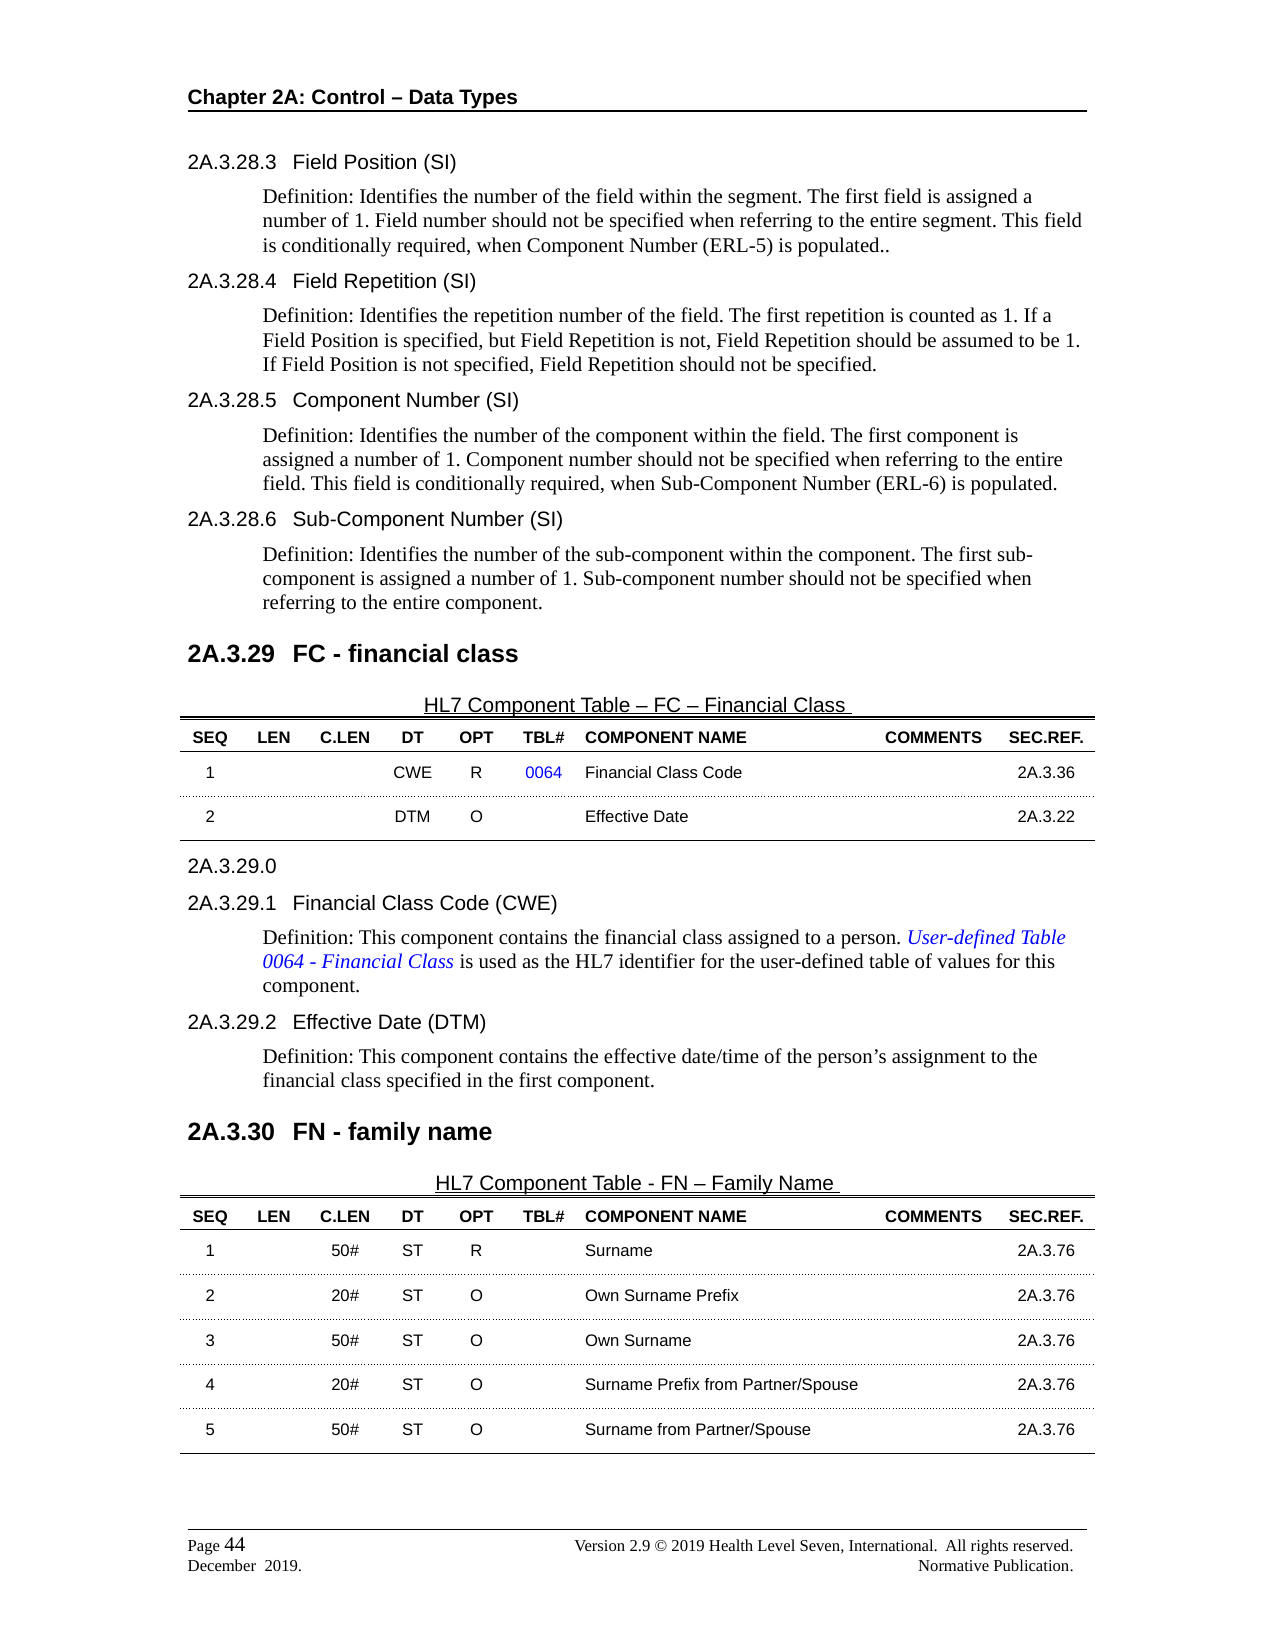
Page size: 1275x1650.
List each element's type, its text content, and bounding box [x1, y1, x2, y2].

subtitle FC - financial class [187, 639, 1087, 667]
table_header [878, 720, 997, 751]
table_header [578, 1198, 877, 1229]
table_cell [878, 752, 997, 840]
text Definition: Identifies the number of the component within the field. The first component is assigned a number of 1. Component number should not be specified when referring to the entire field. This field is conditionally required, when Sub-Component Number (ERL-6) is populated. [262, 422, 1087, 495]
subtitle Financial Class Code (CWE) [187, 890, 1087, 914]
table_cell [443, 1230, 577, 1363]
text HL7 Component Table - FN – Family Name [187, 1171, 1087, 1195]
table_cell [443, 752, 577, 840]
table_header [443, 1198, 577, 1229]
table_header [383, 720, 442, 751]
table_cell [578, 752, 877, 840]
subtitle Effective Date (DTM) [187, 1009, 1087, 1033]
text Definition: Identifies the number of the sub-component within the component. The first sub-component is assigned a number of 1. Sub-component number should not be specified when referring to the entire component. [262, 542, 1087, 614]
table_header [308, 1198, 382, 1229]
text Definition: This component contains the effective date/time of the person’s assignment to the financial class specified in the first component. [262, 1044, 1087, 1092]
subtitle Component Number (SI) [187, 388, 1087, 412]
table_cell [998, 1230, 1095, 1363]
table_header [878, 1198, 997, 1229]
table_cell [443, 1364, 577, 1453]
text Definition: Identifies the repetition number of the field. The first repetition is counted as 1. If a Field Position is specified, but Field Repetition is not, Field Repetition should be assumed to be 1. If Field Position is not specified, Field Repetition should not be specified. [262, 303, 1087, 376]
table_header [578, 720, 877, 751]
text Definition: Identifies the number of the field within the segment. The first field is assigned a number of 1. Field number should not be specified when referring to the entire segment. This field is conditionally required, when Component Number (ERL-5) is populated.. [262, 184, 1087, 257]
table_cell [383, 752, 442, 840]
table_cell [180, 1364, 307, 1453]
subtitle FN - family name [187, 1117, 1087, 1146]
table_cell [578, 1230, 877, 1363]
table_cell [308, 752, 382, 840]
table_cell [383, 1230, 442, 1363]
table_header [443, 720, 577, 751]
subtitle Field Repetition (SI) [187, 269, 1087, 293]
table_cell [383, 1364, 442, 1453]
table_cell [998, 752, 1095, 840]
subtitle Sub-Component Number (SI) [187, 507, 1087, 531]
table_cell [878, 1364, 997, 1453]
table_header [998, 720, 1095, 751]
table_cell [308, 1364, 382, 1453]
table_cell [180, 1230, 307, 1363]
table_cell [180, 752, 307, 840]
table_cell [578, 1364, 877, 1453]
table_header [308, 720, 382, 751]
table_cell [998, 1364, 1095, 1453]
text HL7 Component Table – FC – Financial Class [187, 692, 1087, 716]
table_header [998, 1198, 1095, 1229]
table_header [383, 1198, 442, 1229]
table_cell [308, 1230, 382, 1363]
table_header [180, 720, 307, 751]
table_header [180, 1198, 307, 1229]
subtitle Field Position (SI) [187, 150, 1087, 174]
text Definition: This component contains the financial class assigned to a person. User-defined Table 0064 - Financial Class is used as the HL7 identifier for the user-defined table of values for this component. [262, 925, 1087, 997]
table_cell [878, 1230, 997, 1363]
